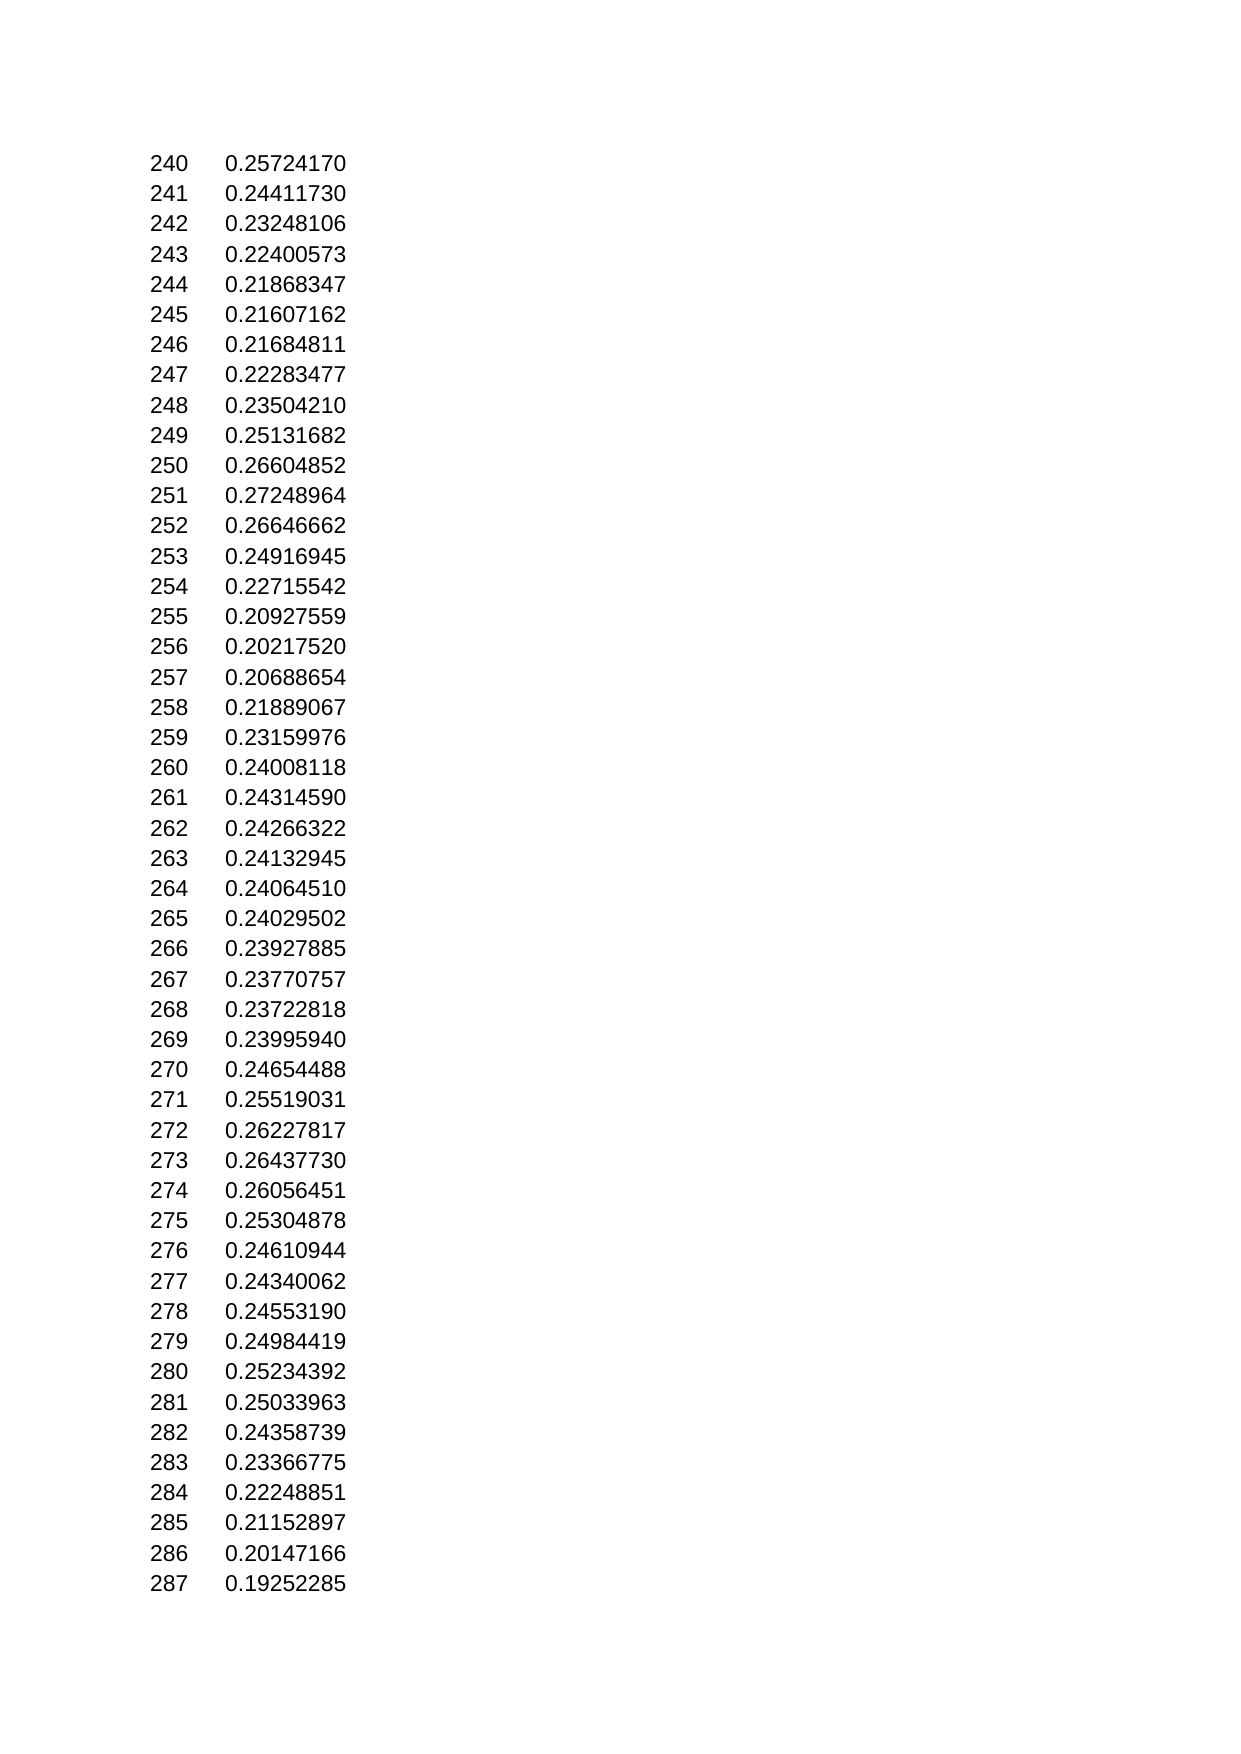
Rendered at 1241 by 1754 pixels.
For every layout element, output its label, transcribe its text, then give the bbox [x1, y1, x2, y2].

text 260 0.24008118 [150, 754, 1090, 781]
text 267 0.23770757 [150, 966, 1090, 992]
text 264 0.24064510 [150, 875, 1090, 901]
text 275 0.25304878 [150, 1207, 1090, 1234]
text 252 0.26646662 [150, 512, 1090, 539]
text 242 0.23248106 [150, 210, 1090, 237]
text 261 0.24314590 [150, 784, 1090, 811]
text 258 0.21889067 [150, 694, 1090, 720]
text 257 0.20688654 [150, 663, 1090, 690]
text 266 0.23927885 [150, 935, 1090, 962]
text 248 0.23504210 [150, 392, 1090, 418]
text 253 0.24916945 [150, 543, 1090, 569]
text 263 0.24132945 [150, 845, 1090, 871]
text 262 0.24266322 [150, 814, 1090, 841]
text 280 0.25234392 [150, 1358, 1090, 1385]
text 282 0.24358739 [150, 1419, 1090, 1445]
text 240 0.25724170 [150, 150, 1090, 176]
text 283 0.23366775 [150, 1449, 1090, 1475]
text 243 0.22400573 [150, 241, 1090, 267]
text 270 0.24654488 [150, 1056, 1090, 1083]
text 281 0.25033963 [150, 1388, 1090, 1415]
text 284 0.22248851 [150, 1479, 1090, 1506]
text 277 0.24340062 [150, 1268, 1090, 1294]
text 276 0.24610944 [150, 1237, 1090, 1264]
text 246 0.21684811 [150, 331, 1090, 358]
text 271 0.25519031 [150, 1086, 1090, 1113]
text 259 0.23159976 [150, 724, 1090, 750]
text 255 0.20927559 [150, 603, 1090, 629]
text 273 0.26437730 [150, 1147, 1090, 1173]
text 285 0.21152897 [150, 1509, 1090, 1536]
text 245 0.21607162 [150, 301, 1090, 327]
text 278 0.24553190 [150, 1298, 1090, 1324]
text 265 0.24029502 [150, 905, 1090, 932]
text 247 0.22283477 [150, 361, 1090, 388]
text 287 0.19252285 [150, 1570, 1090, 1596]
text 279 0.24984419 [150, 1328, 1090, 1354]
text 244 0.21868347 [150, 271, 1090, 297]
text 256 0.20217520 [150, 633, 1090, 660]
text 268 0.23722818 [150, 996, 1090, 1022]
text 254 0.22715542 [150, 573, 1090, 599]
text 269 0.23995940 [150, 1026, 1090, 1052]
text 272 0.26227817 [150, 1117, 1090, 1143]
text 249 0.25131682 [150, 422, 1090, 448]
text 241 0.24411730 [150, 180, 1090, 207]
text 250 0.26604852 [150, 452, 1090, 478]
text 274 0.26056451 [150, 1177, 1090, 1203]
text 251 0.27248964 [150, 482, 1090, 509]
text 286 0.20147166 [150, 1539, 1090, 1566]
